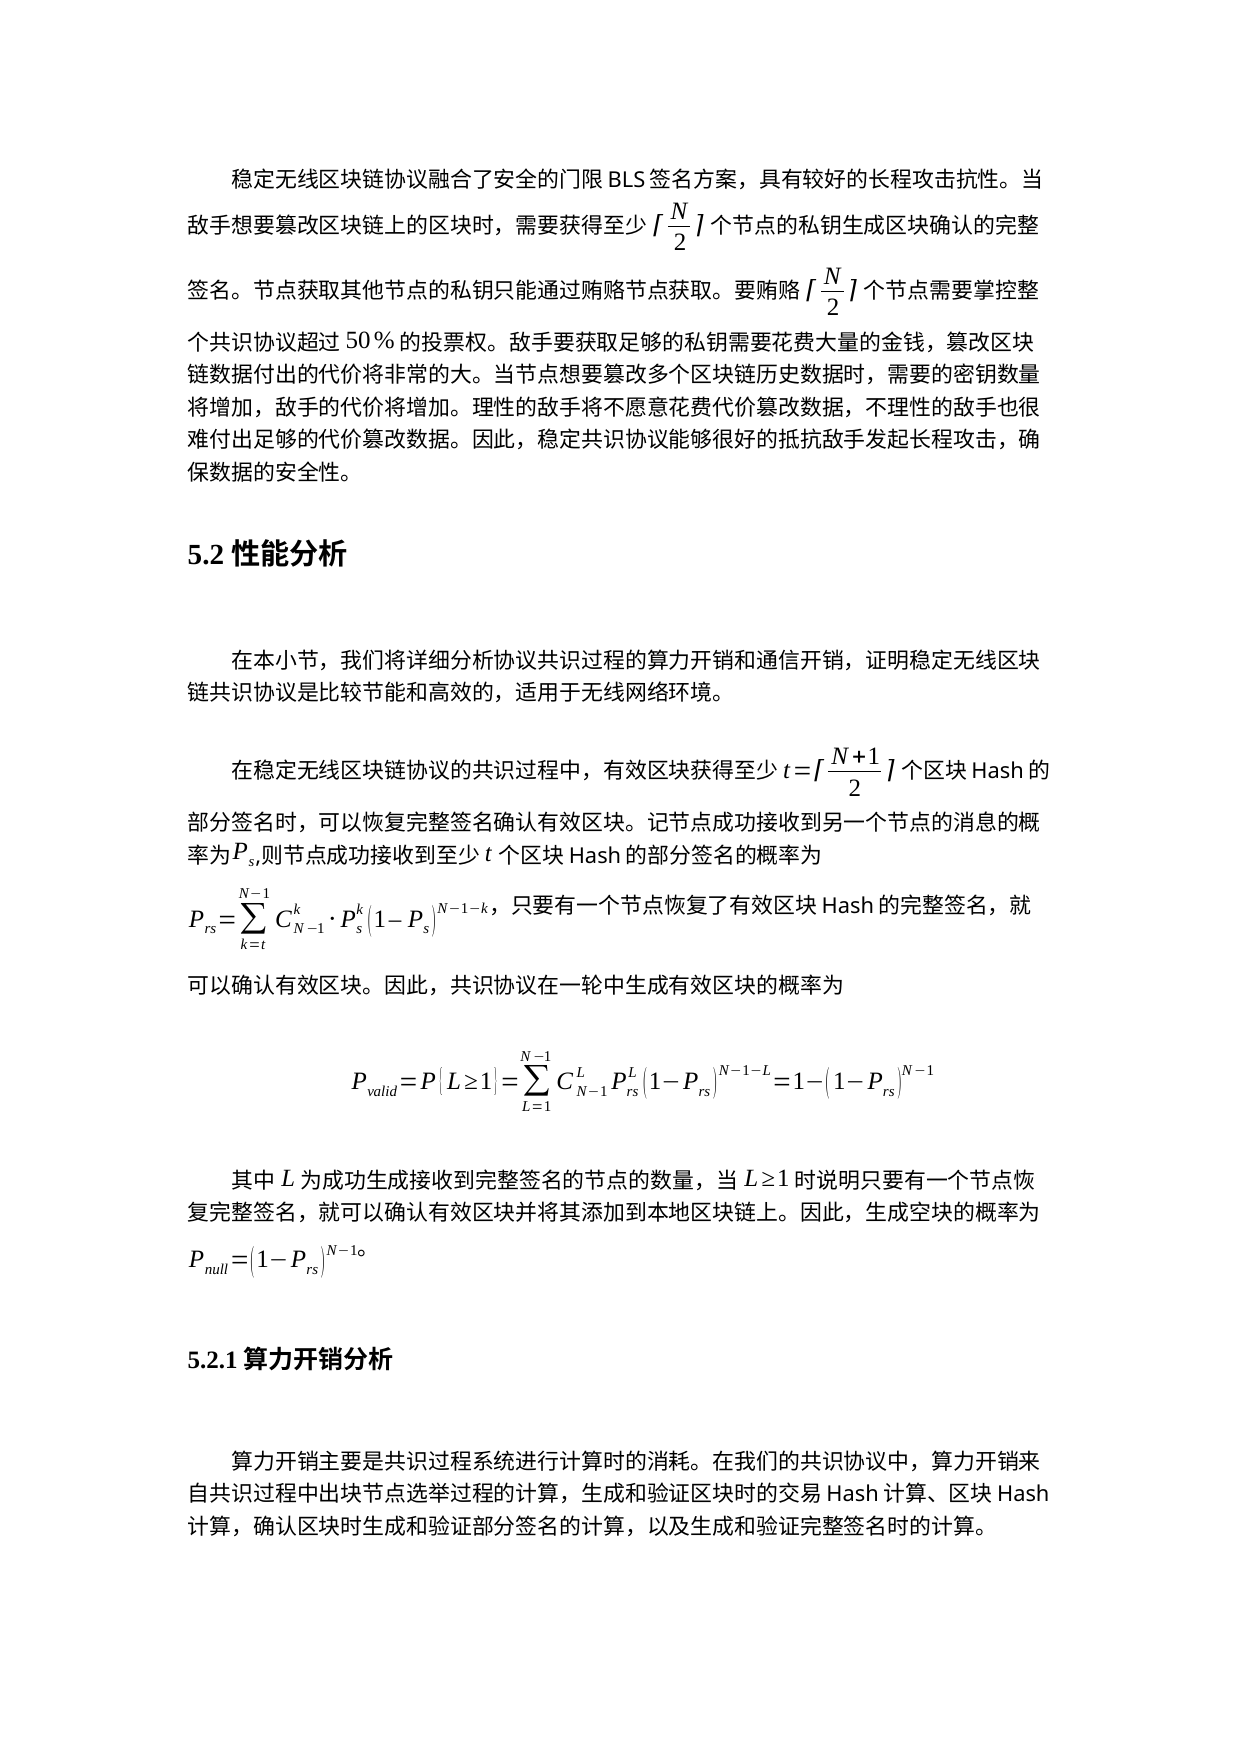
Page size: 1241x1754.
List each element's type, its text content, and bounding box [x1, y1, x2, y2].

text 在稳定无线区块链协议的共识过程中，有效区块获得至少 个区块Hash的部分签名时，可以恢复完整签名确认有效区块。记节点成功接收到另一个节点的消息的概率为,则节点成功接收到至少 个区块Hash的部分签名的概率为 ，只要有一个节点恢复了有效区块Hash的完整签名，就可以确认有效区块。因此，共识协议在一轮中生成有效区块的概率为 [187, 740, 1053, 1000]
text 5.2.1 算力开销分析 [187, 1325, 1053, 1390]
text 在本小节，我们将详细分析协议共识过程的算力开销和通信开销，证明稳定无线区块链共识协议是比较节能和高效的，适用于无线网络环境。 [187, 642, 1053, 707]
text 5.2 性能分析 [187, 519, 1053, 584]
text 算力开销主要是共识过程系统进行计算时的消耗。在我们的共识协议中，算力开销来自共识过程中出块节点选举过程的计算，生成和验证区块时的交易Hash计算、区块Hash计算，确认区块时生成和验证部分签名的计算，以及生成和验证完整签名时的计算。 [187, 1443, 1053, 1541]
text 稳定无线区块链协议融合了安全的门限BLS签名方案，具有较好的长程攻击抗性。当敌手想要篡改区块链上的区块时，需要获得至少 个节点的私钥生成区块确认的完整签名。节点获取其他节点的私钥只能通过贿赂节点获取。要贿赂 个节点需要掌控整个共识协议超过 的投票权。敌手要获取足够的私钥需要花费大量的金钱，篡改区块链数据付出的代价将非常的大。当节点想要篡改多个区块链历史数据时，需要的密钥数量将增加，敌手的代价将增加。理性的敌手将不愿意花费代价篡改数据，不理性的敌手也很难付出足够的代价篡改数据。因此，稳定共识协议能够很好的抵抗敌手发起长程攻击，确保数据的安全性。 [187, 162, 1053, 487]
text 其中 为成功生成接收到完整签名的节点的数量，当 时说明只要有一个节点恢复完整签名，就可以确认有效区块并将其添加到本地区块链上。因此，生成空块的概率为。 [187, 1162, 1053, 1292]
